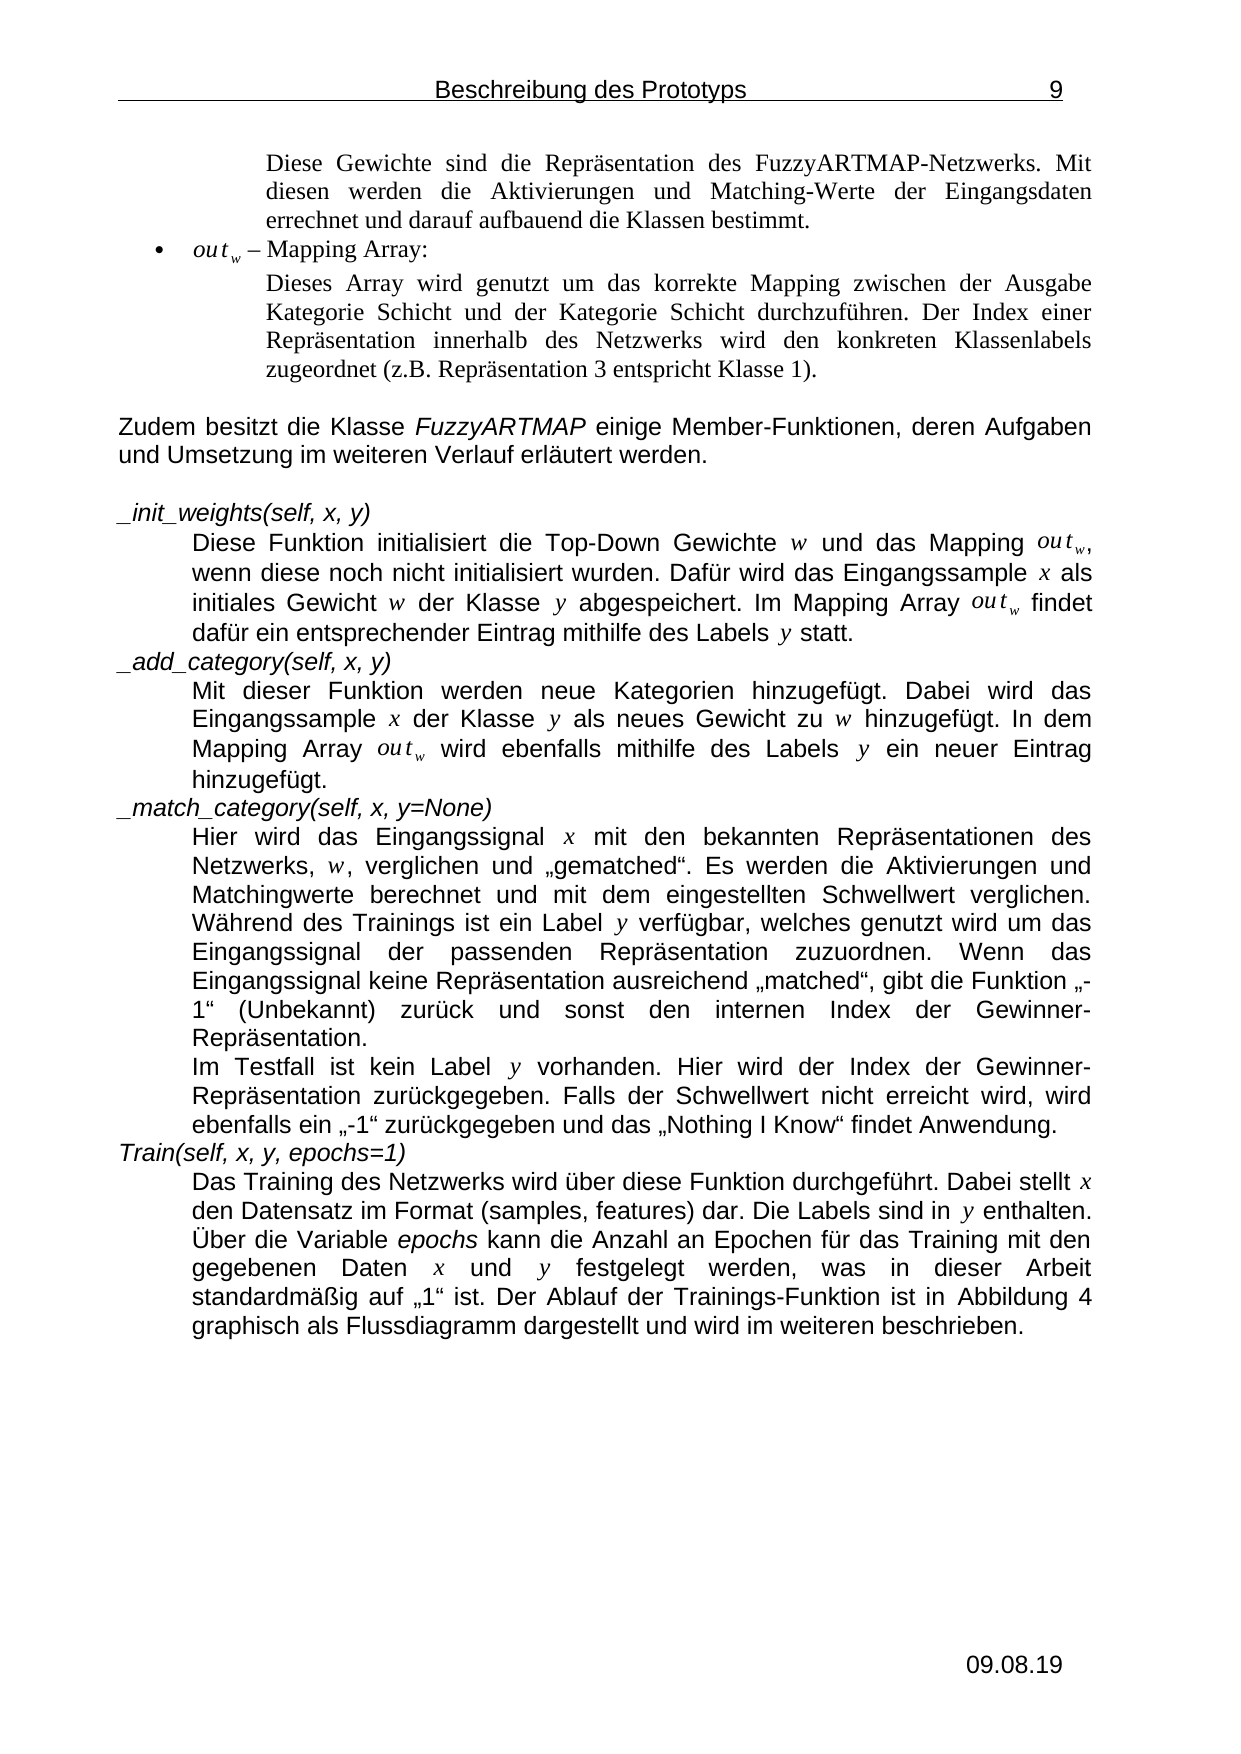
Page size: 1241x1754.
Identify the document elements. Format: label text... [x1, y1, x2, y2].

text Mit dieser Funktion werden neue Kategorien hinzugefügt. Dabei wird das Eingangssample der Klasse als neues Gewicht zu hinzugefügt. In dem Mapping Array wird ebenfalls mithilfe des Labels ein neuer Eintrag hinzugefügt. [192, 676, 1092, 793]
text Diese Funktion initialisiert die Top-Down Gewichte und das Mapping , wenn diese noch nicht initialisiert wurden. Dafür wird das Eingangssample als initiales Gewicht der Klasse abgespeichert. Im Mapping Array findet dafür ein entsprechender Eintrag mithilfe des Labels statt. [192, 527, 1092, 647]
text Train(self, x, y, epochs=1) [118, 1138, 1092, 1167]
text _init_weights(self, x, y) [118, 498, 1092, 527]
list – Mapping Array: [156, 234, 1092, 268]
list Dieses Array wird genutzt um das korrekte Mapping zwischen der Ausgabe Kategorie Schicht und der Kategorie Schicht durchzuführen. Der Index einer Repräsentation innerhalb des Netzwerks wird den konkreten Klassenlabels zugeordnet (z.B. Repräsentation 3 entspricht Klasse 1). [266, 268, 1092, 383]
list Diese Gewichte sind die Repräsentation des FuzzyARTMAP-Netzwerks. Mit diesen werden die Aktivierungen und Matching-Werte der Eingangsdaten errechnet und darauf aufbauend die Klassen bestimmt. [266, 148, 1092, 234]
text _add_category(self, x, y) [118, 647, 1092, 676]
text Hier wird das Eingangssignal mit den bekannten Repräsentationen des Netzwerks, , verglichen und „gematched“. Es werden die Aktivierungen und Matchingwerte berechnet und mit dem eingestellten Schwellwert verglichen. Während des Trainings ist ein Label verfügbar, welches genutzt wird um das Eingangssignal der passenden Repräsentation zuzuordnen. Wenn das Eingangssignal keine Repräsentation ausreichend „matched“, gibt die Funktion „-1“ (Unbekannt) zurück und sonst den internen Index der Gewinner-Repräsentation. [192, 822, 1092, 1052]
text _match_category(self, x, y=None) [118, 793, 1092, 822]
text Zudem besitzt die Klasse FuzzyARTMAP einige Member-Funktionen, deren Aufgaben und Umsetzung im weiteren Verlauf erläutert werden. [118, 412, 1092, 469]
text Das Training des Netzwerks wird über diese Funktion durchgeführt. Dabei stellt den Datensatz im Format (samples, features) dar. Die Labels sind in enthalten. Über die Variable epochs kann die Anzahl an Epochen für das Training mit den gegebenen Daten und festgelegt werden, was in dieser Arbeit standardmäßig auf „1“ ist. Der Ablauf der Trainings-Funktion ist in Abbildung 4 graphisch als Flussdiagramm dargestellt und wird im weiteren beschrieben. [192, 1167, 1092, 1339]
text Im Testfall ist kein Label vorhanden. Hier wird der Index der Gewinner-Repräsentation zurückgegeben. Falls der Schwellwert nicht erreicht wird, wird ebenfalls ein „-1“ zurückgegeben und das „Nothing I Know“ findet Anwendung. [192, 1052, 1092, 1138]
